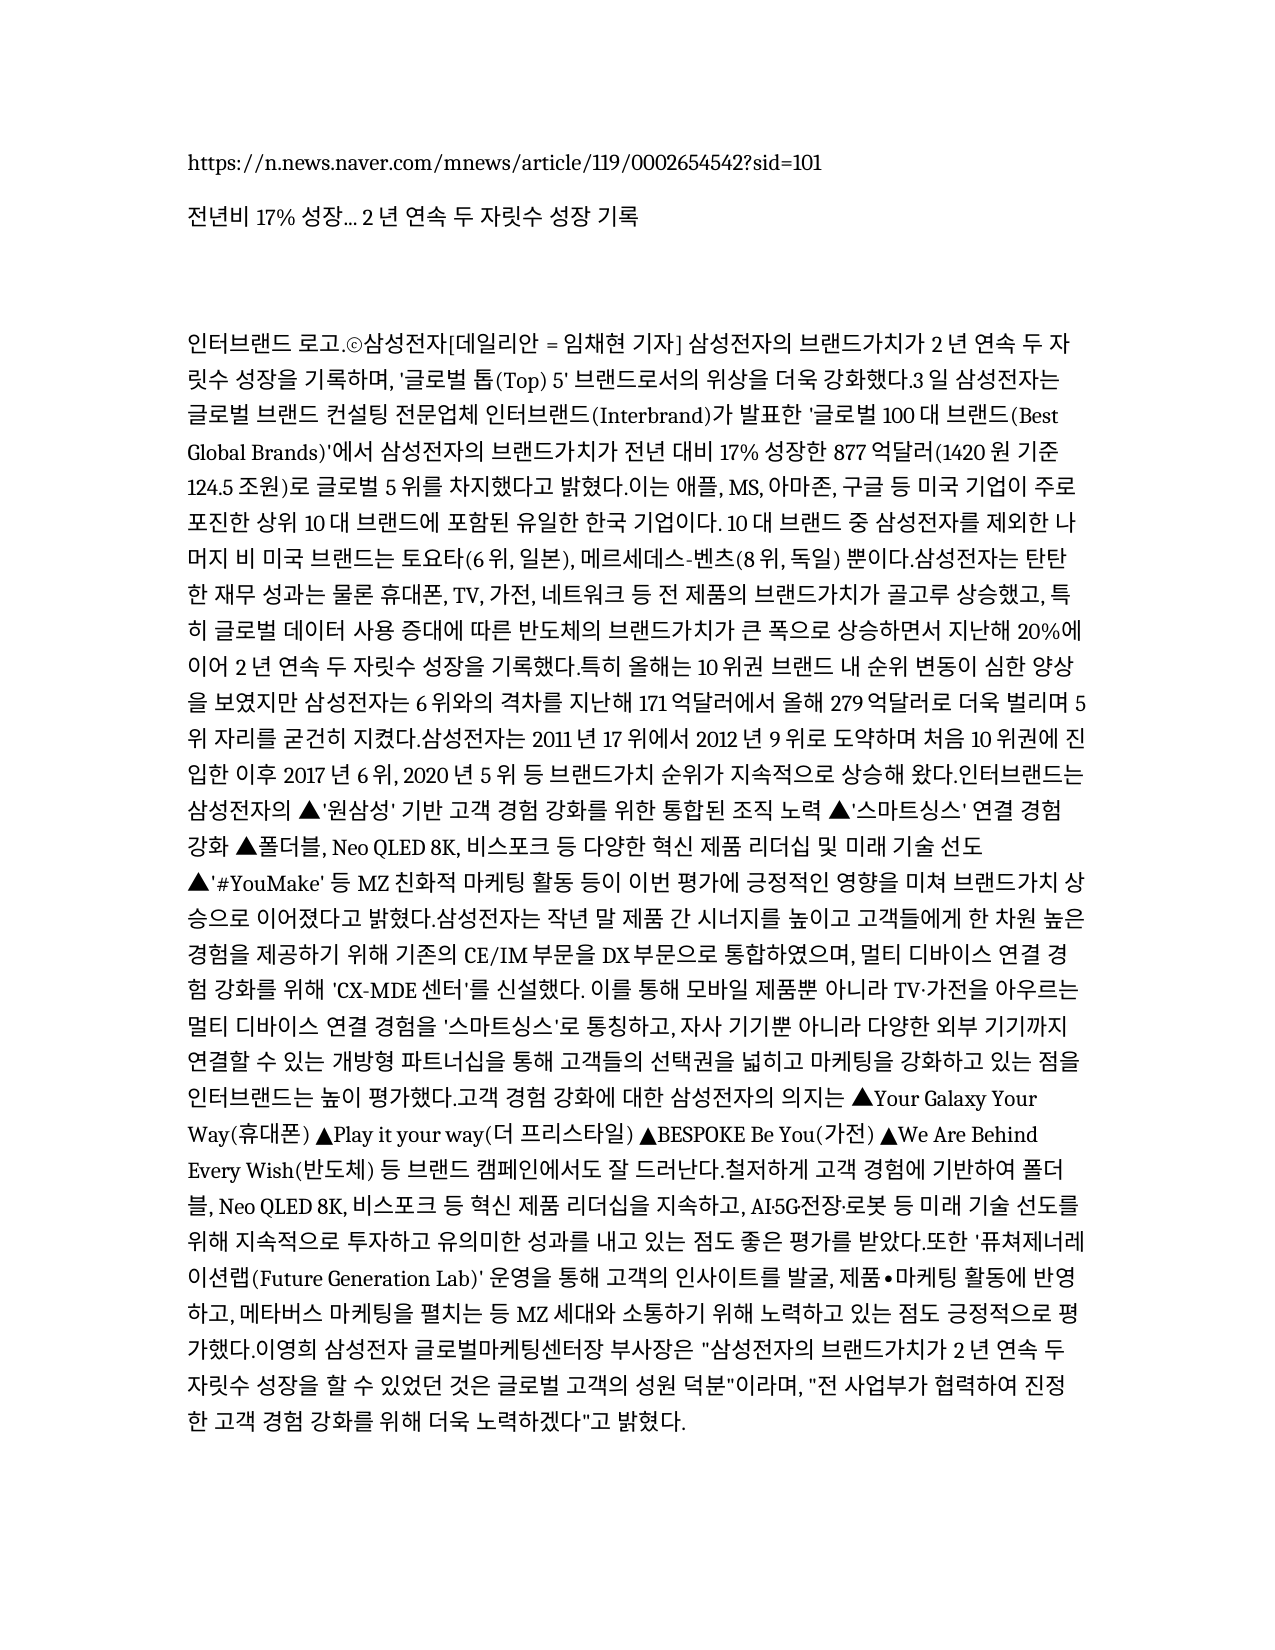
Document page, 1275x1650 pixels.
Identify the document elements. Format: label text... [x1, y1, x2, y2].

text 전년비 17% 성장... 2년 연속 두 자릿수 성장 기록 인터브랜드 로고.ⓒ삼성전자[데일리안 = 임채현 기자] 삼성전자의 브랜드가치가 2년 연속 두 자릿수 성장을 기록하며, '글로벌 톱(Top) 5' 브랜드로서의 위상을 더욱 강화했다.3일 삼성전자는 글로벌 브랜드 컨설팅 전문업체 인터브랜드(Interbrand)가 발표한 '글로벌 100대 브랜드(Best Global Brands)'에서 삼성전자의 브랜드가치가 전년 대비 17% 성장한 877억달러(1420원 기준 124.5조원)로 글로벌 5위를 차지했다고 밝혔다.이는 애플, MS, 아마존, 구글 등 미국 기업이 주로 포진한 상위 10대 브랜드에 포함된 유일한 한국 기업이다. 10대 브랜드 중 삼성전자를 제외한 나머지 비 미국 브랜드는 토요타(6위, 일본), 메르세데스-벤츠(8위, 독일) 뿐이다.삼성전자는 탄탄한 재무 성과는 물론 휴대폰, TV, 가전, 네트워크 등 전 제품의 브랜드가치가 골고루 상승했고, 특히 글로벌 데이터 사용 증대에 따른 반도체의 브랜드가치가 큰 폭으로 상승하면서 지난해 20%에 이어 2년 연속 두 자릿수 성장을 기록했다.특히 올해는 10위권 브랜드 내 순위 변동이 심한 양상을 보였지만 삼성전자는 6위와의 격차를 지난해 171억달러에서 올해 279억달러로 더욱 벌리며 5위 자리를 굳건히 지켰다.삼성전자는 2011년 17위에서 2012년 9위로 도약하며 처음 10위권에 진입한 이후 2017년 6위, 2020년 5위 등 브랜드가치 순위가 지속적으로 상승해 왔다.인터브랜드는 삼성전자의 ▲'원삼성' 기반 고객 경험 강화를 위한 통합된 조직 노력 ▲'스마트싱스' 연결 경험 강화 ▲폴더블, Neo QLED 8K, 비스포크 등 다양한 혁신 제품 리더십 및 미래 기술 선도 ▲'#YouMake' 등 MZ 친화적 마케팅 활동 등이 이번 평가에 긍정적인 영향을 미쳐 브랜드가치 상승으로 이어졌다고 밝혔다.삼성전자는 작년 말 제품 간 시너지를 높이고 고객들에게 한 차원 높은 경험을 제공하기 위해 기존의 CE/IM부문을 DX부문으로 통합하였으며, 멀티 디바이스 연결 경험 강화를 위해 'CX-MDE센터'를 신설했다. 이를 통해 모바일 제품뿐 아니라 TV∙가전을 아우르는 멀티 디바이스 연결 경험을 '스마트싱스'로 통칭하고, 자사 기기뿐 아니라 다양한 외부 기기까지 연결할 수 있는 개방형 파트너십을 통해 고객들의 선택권을 넓히고 마케팅을 강화하고 있는 점을 인터브랜드는 높이 평가했다.고객 경험 강화에 대한 삼성전자의 의지는 ▲Your Galaxy Your Way(휴대폰) ▲Play it your way(더 프리스타일) ▲BESPOKE Be You(가전) ▲We Are Behind Every Wish(반도체) 등 브랜드 캠페인에서도 잘 드러난다.철저하게 고객 경험에 기반하여 폴더블, Neo QLED 8K, 비스포크 등 혁신 제품 리더십을 지속하고, AI·5G·전장·로봇 등 미래 기술 선도를 위해 지속적으로 투자하고 유의미한 성과를 내고 있는 점도 좋은 평가를 받았다.또한 '퓨쳐제너레이션랩(Future Generation Lab)' 운영을 통해 고객의 인사이트를 발굴, 제품∙마케팅 활동에 반영하고, 메타버스 마케팅을 펼치는 등 MZ세대와 소통하기 위해 노력하고 있는 점도 긍정적으로 평가했다.이영희 삼성전자 글로벌마케팅센터장 부사장은 "삼성전자의 브랜드가치가 2년 연속 두 자릿수 성장을 할 수 있었던 것은 글로벌 고객의 성원 덕분"이라며, "전 사업부가 협력하여 진정한 고객 경험 강화를 위해 더욱 노력하겠다"고 밝혔다. [187, 201, 1087, 1437]
text https://n.news.naver.com/mnews/article/119/0002654542?sid=101 [187, 150, 1087, 176]
